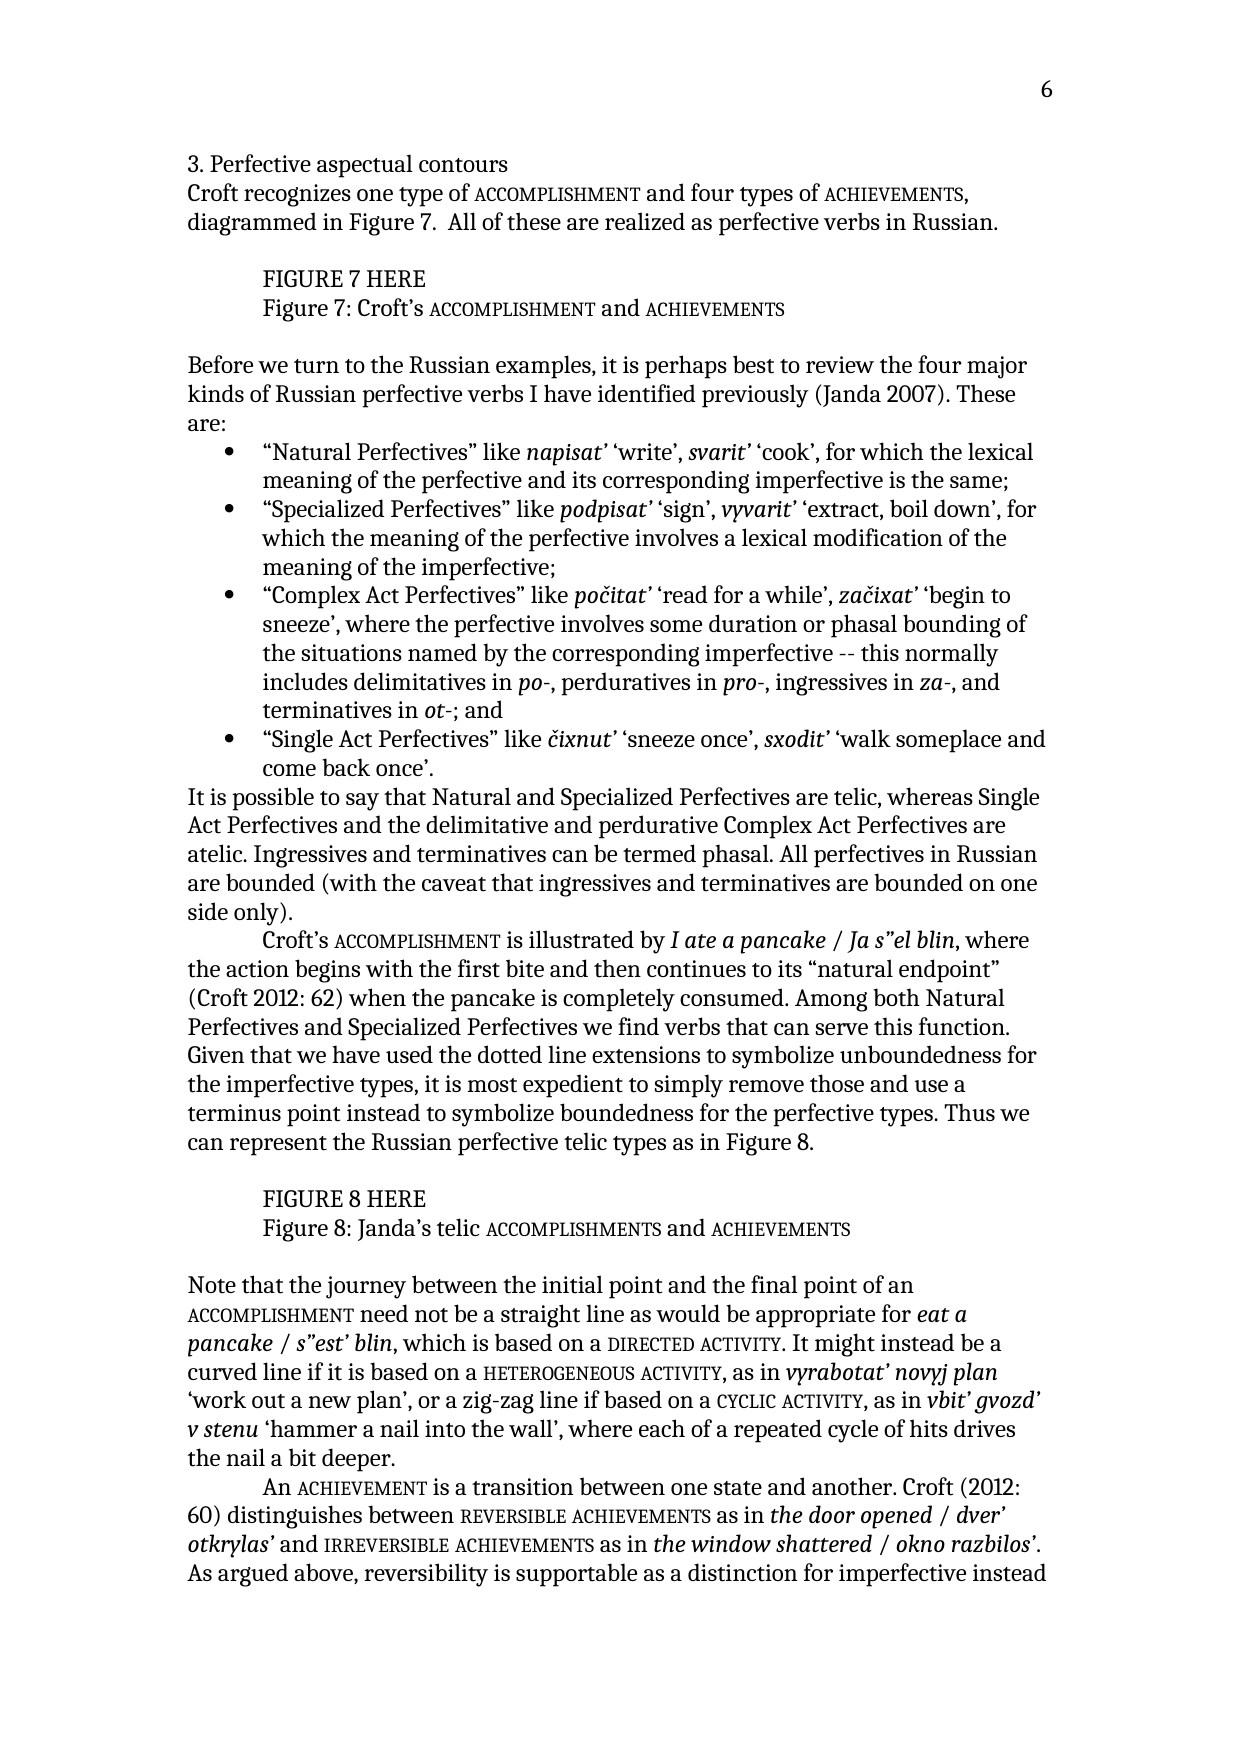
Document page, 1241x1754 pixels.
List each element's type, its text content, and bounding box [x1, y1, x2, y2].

text FIGURE 7 HERE [187, 265, 1053, 294]
list “Complex Act Perfectives” like počitat’ ‘read for a while’, začixat’ ‘begin to sneeze’, where the perfective involves some duration or phasal bounding of the situations named by the corresponding imperfective -- this normally includes delimitatives in po-, perduratives in pro-, ingressives in za-, and terminatives in ot-; and [225, 581, 1053, 725]
text Figure 7: Croft’s accomplishment and achievements [187, 294, 1053, 322]
text FIGURE 8 HERE [187, 1185, 1053, 1214]
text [187, 1472, 1053, 1587]
text Croft’s accomplishment is illustrated by I ate a pancake / Ja s”el blin, where the action begins with the first bite and then continues to its “natural endpoint” (Croft 2012: 62) when the pancake is completely consumed. Among both Natural Perfectives and Specialized Perfectives we find verbs that can serve this function. Given that we have used the dotted line extensions to symbolize unboundedness for the imperfective types, it is most expedient to simply remove those and use a terminus point instead to symbolize boundedness for the perfective types. Thus we can represent the Russian perfective telic types as in Figure 8. [187, 926, 1053, 1156]
text Note that the journey between the initial point and the final point of an accomplishment need not be a straight line as would be appropriate for eat a pancake / s”est’ blin, which is based on a directed activity. It might instead be a curved line if it is based on a heterogeneous activity, as in vyrabotat’ novyj plan ‘work out a new plan’, or a zig-zag line if based on a cyclic activity, as in vbit’ gvozd’ v stenu ‘hammer a nail into the wall’, where each of a repeated cycle of hits drives the nail a bit deeper. [187, 1271, 1053, 1472]
text Before we turn to the Russian examples, it is perhaps best to review the four major kinds of Russian perfective verbs I have identified previously (Janda 2007). These are: [187, 351, 1053, 437]
text Figure 8: Janda’s telic accomplishments and achievements [187, 1214, 1053, 1242]
list “Single Act Perfectives” like čixnut’ ‘sneeze once’, sxodit’ ‘walk someplace and come back once’. [225, 725, 1053, 782]
text It is possible to say that Natural and Specialized Perfectives are telic, whereas Single Act Perfectives and the delimitative and perdurative Complex Act Perfectives are atelic. Ingressives and terminatives can be termed phasal. All perfectives in Russian are bounded (with the caveat that ingressives and terminatives are bounded on one side only). [187, 782, 1053, 926]
list “Natural Perfectives” like napisat’ ‘write’, svarit’ ‘cook’, for which the lexical meaning of the perfective and its corresponding imperfective is the same; [225, 437, 1053, 495]
text 3. Perfective aspectual contours [187, 150, 1053, 179]
list “Specialized Perfectives” like podpisat’ ‘sign’, vyvarit’ ‘extract, boil down’, for which the meaning of the perfective involves a lexical modification of the meaning of the imperfective; [225, 495, 1053, 581]
text Croft recognizes one type of accomplishment and four types of achievements, diagrammed in Figure 7. All of these are realized as perfective verbs in Russian. [187, 179, 1053, 236]
